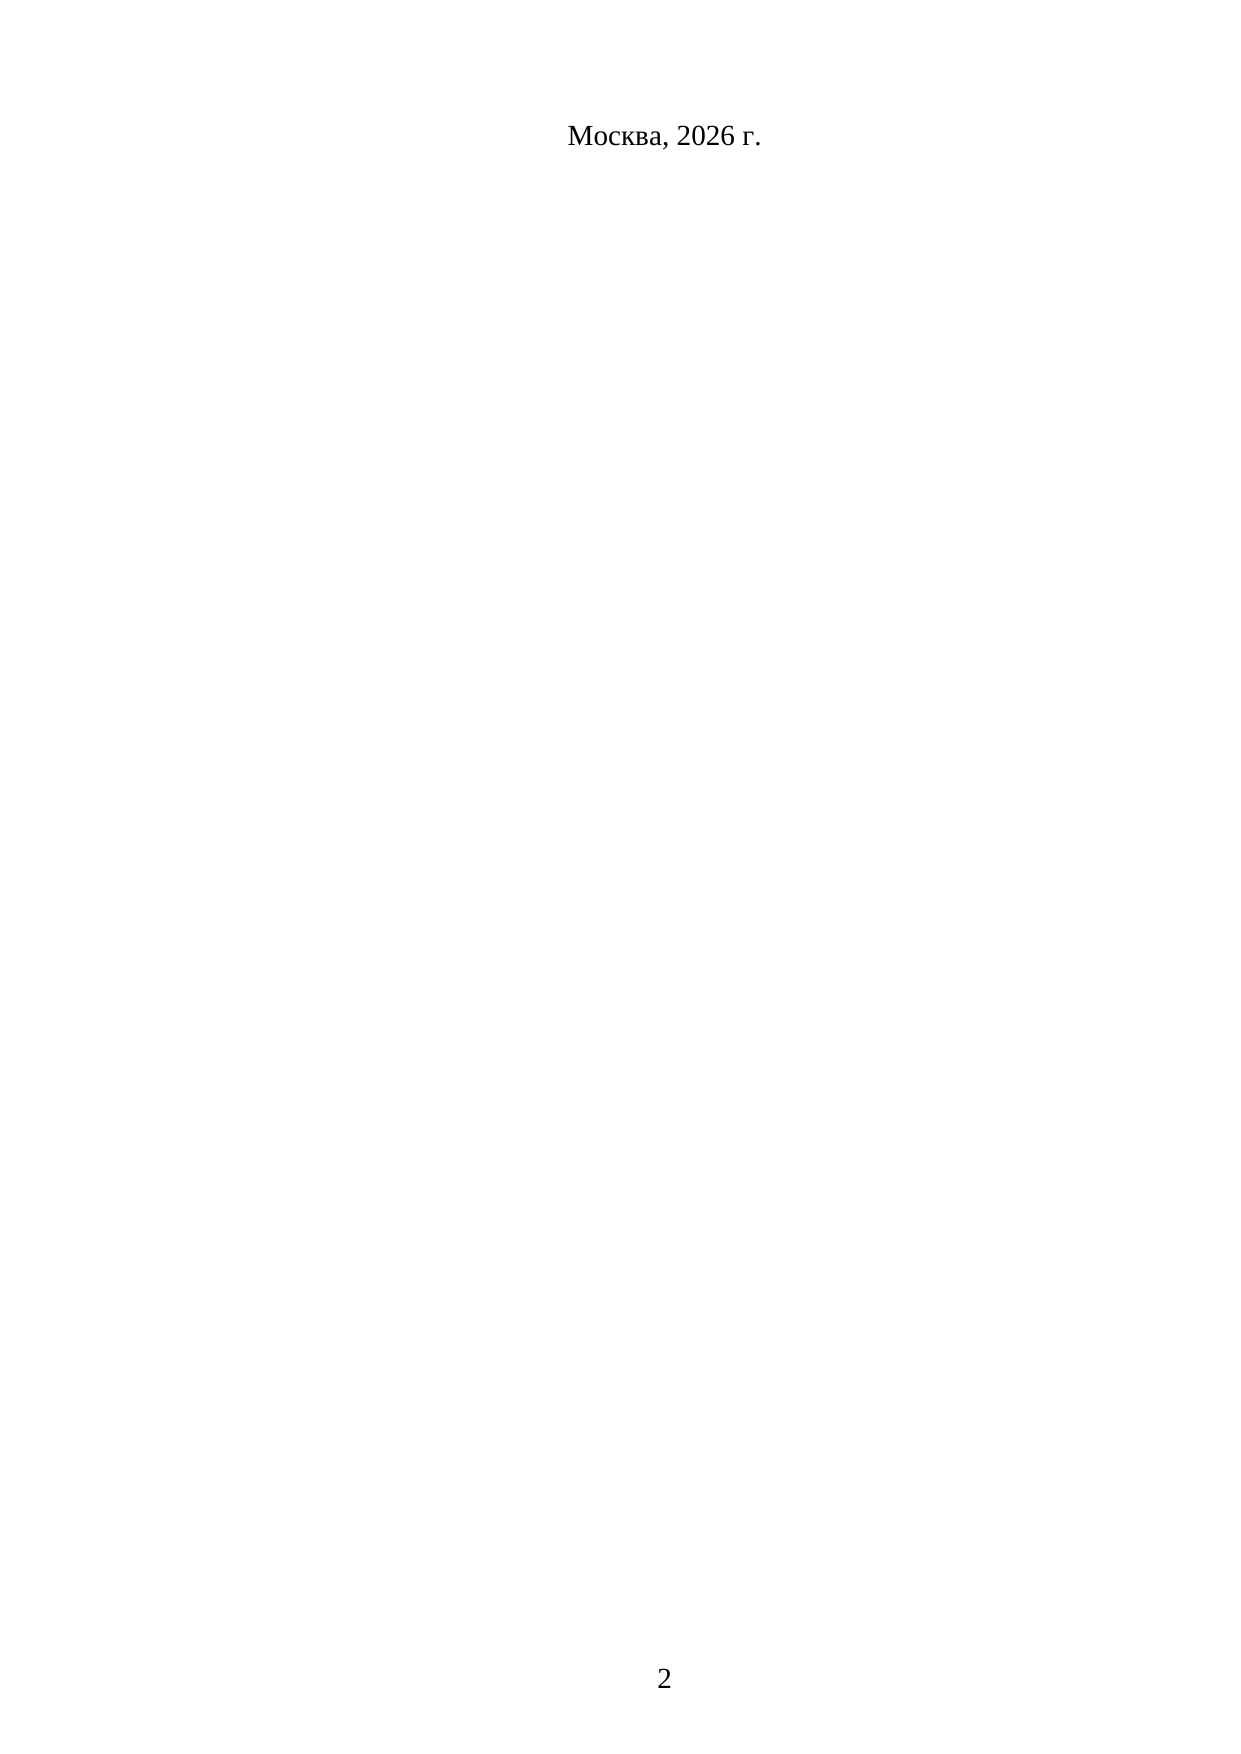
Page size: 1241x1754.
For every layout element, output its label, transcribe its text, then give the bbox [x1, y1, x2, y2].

text Москва, 2023 г. [177, 118, 1152, 152]
